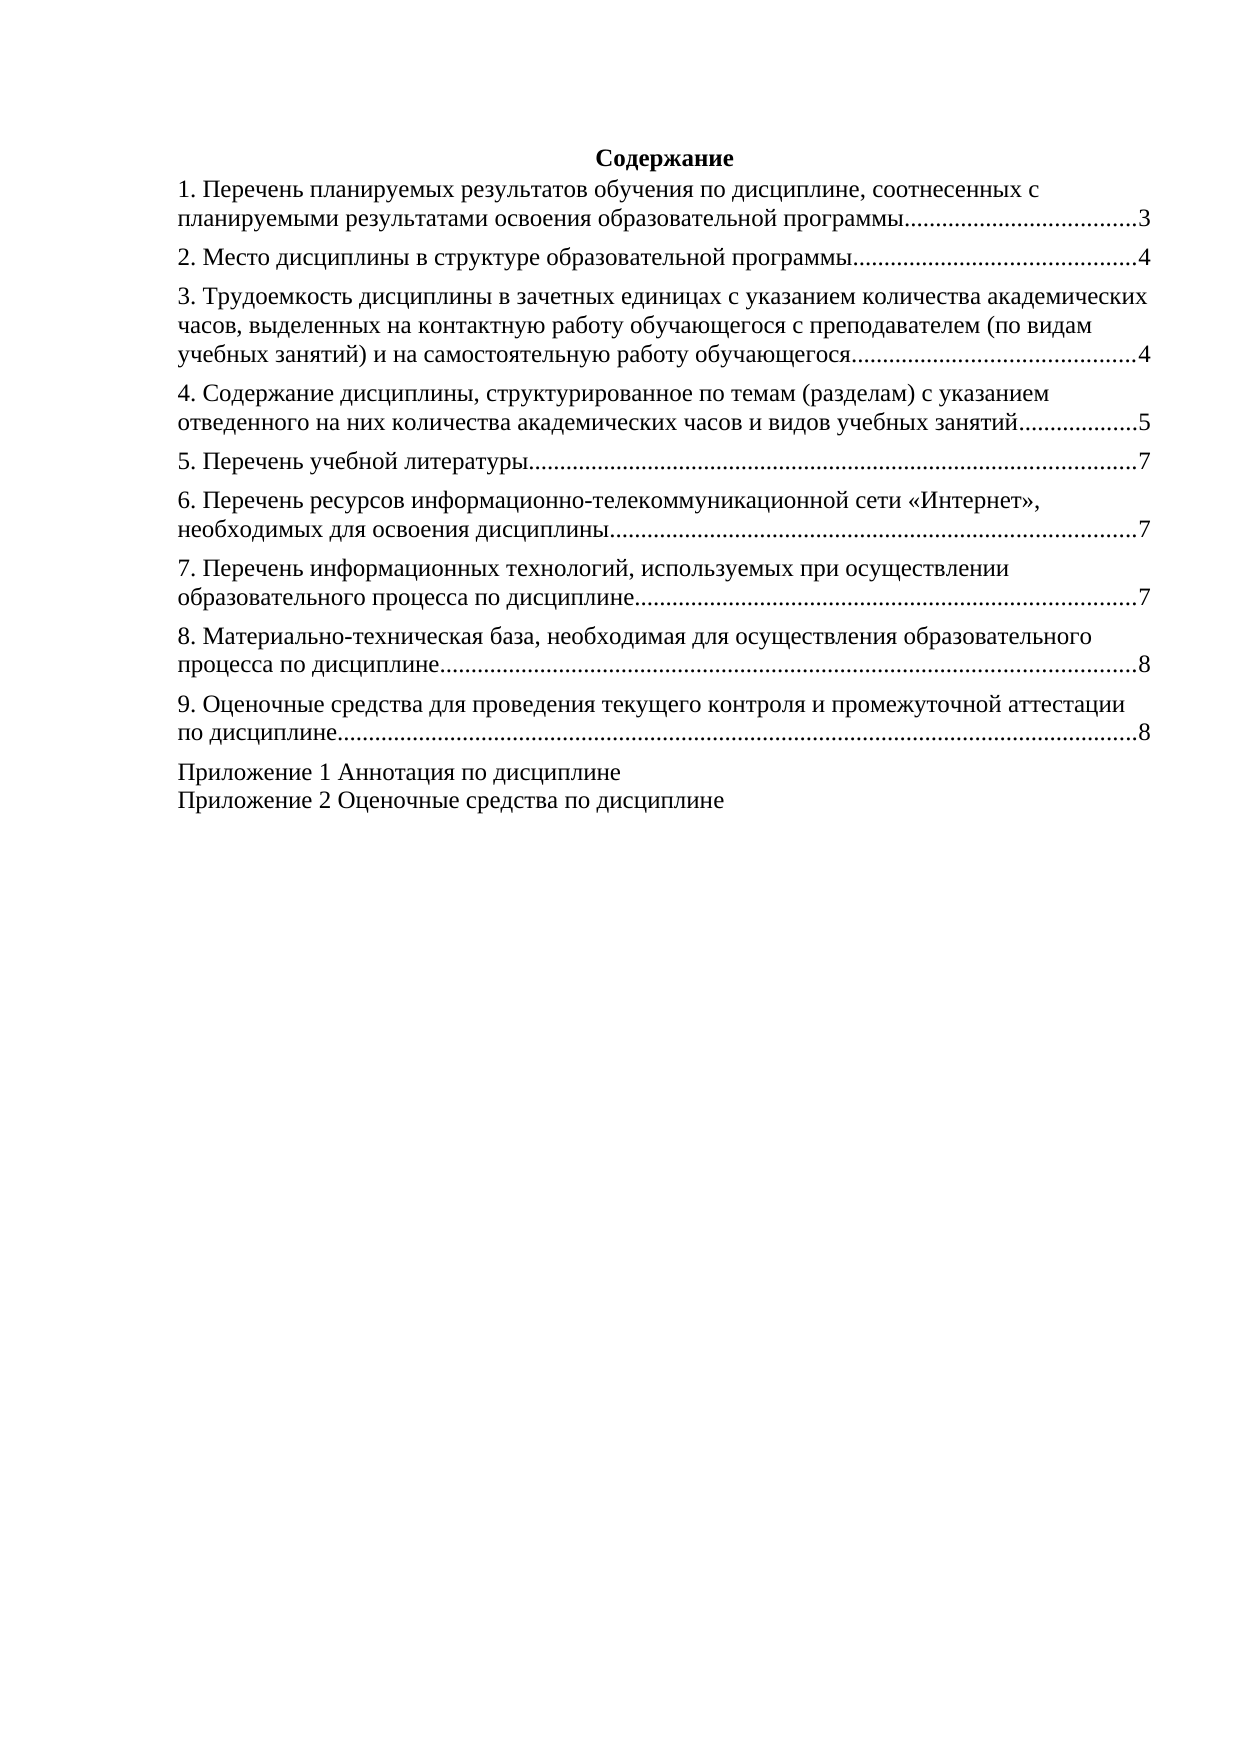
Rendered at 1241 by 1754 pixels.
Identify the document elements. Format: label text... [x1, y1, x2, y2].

text Приложение 2 Оценочные средства по дисциплине [177, 785, 1152, 814]
text Приложение 1 Аннотация по дисциплине [177, 757, 1152, 785]
